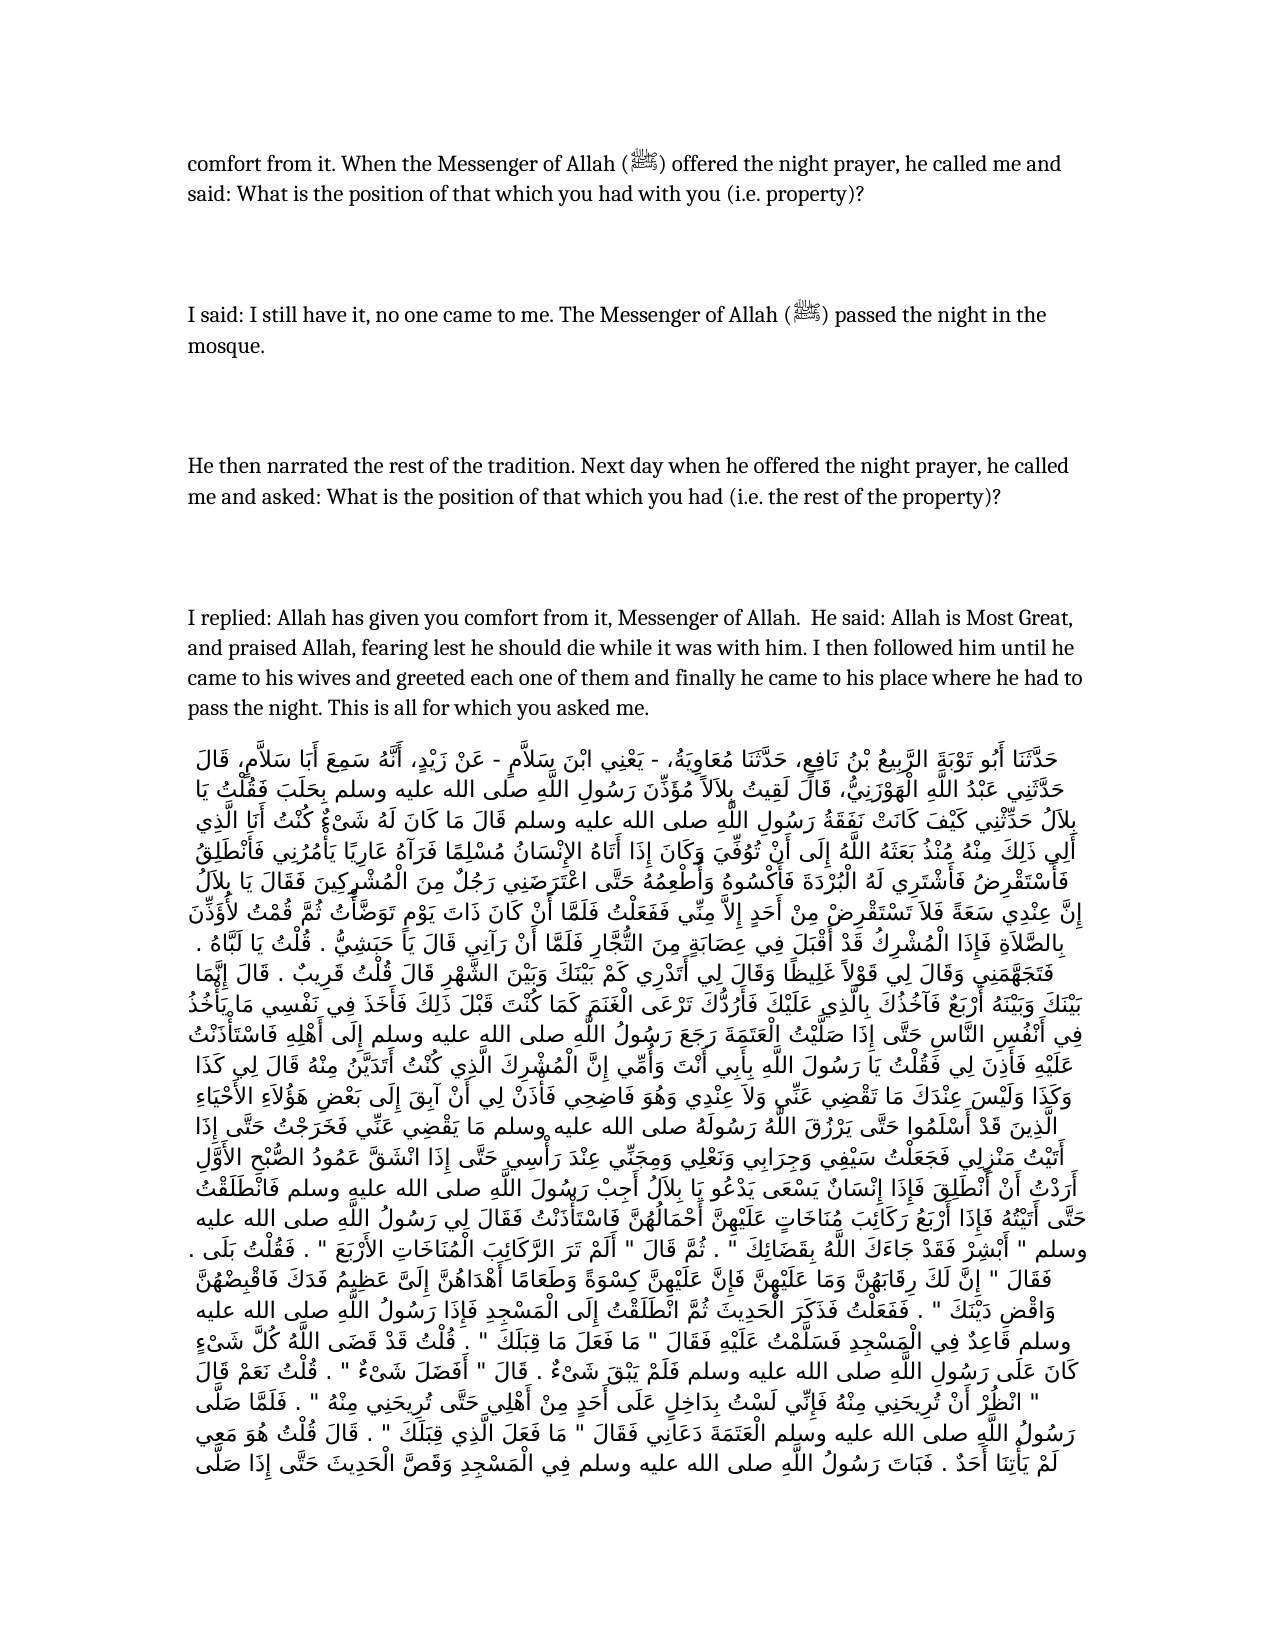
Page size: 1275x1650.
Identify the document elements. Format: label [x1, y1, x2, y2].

text [187, 150, 1087, 721]
text [187, 746, 1087, 1477]
